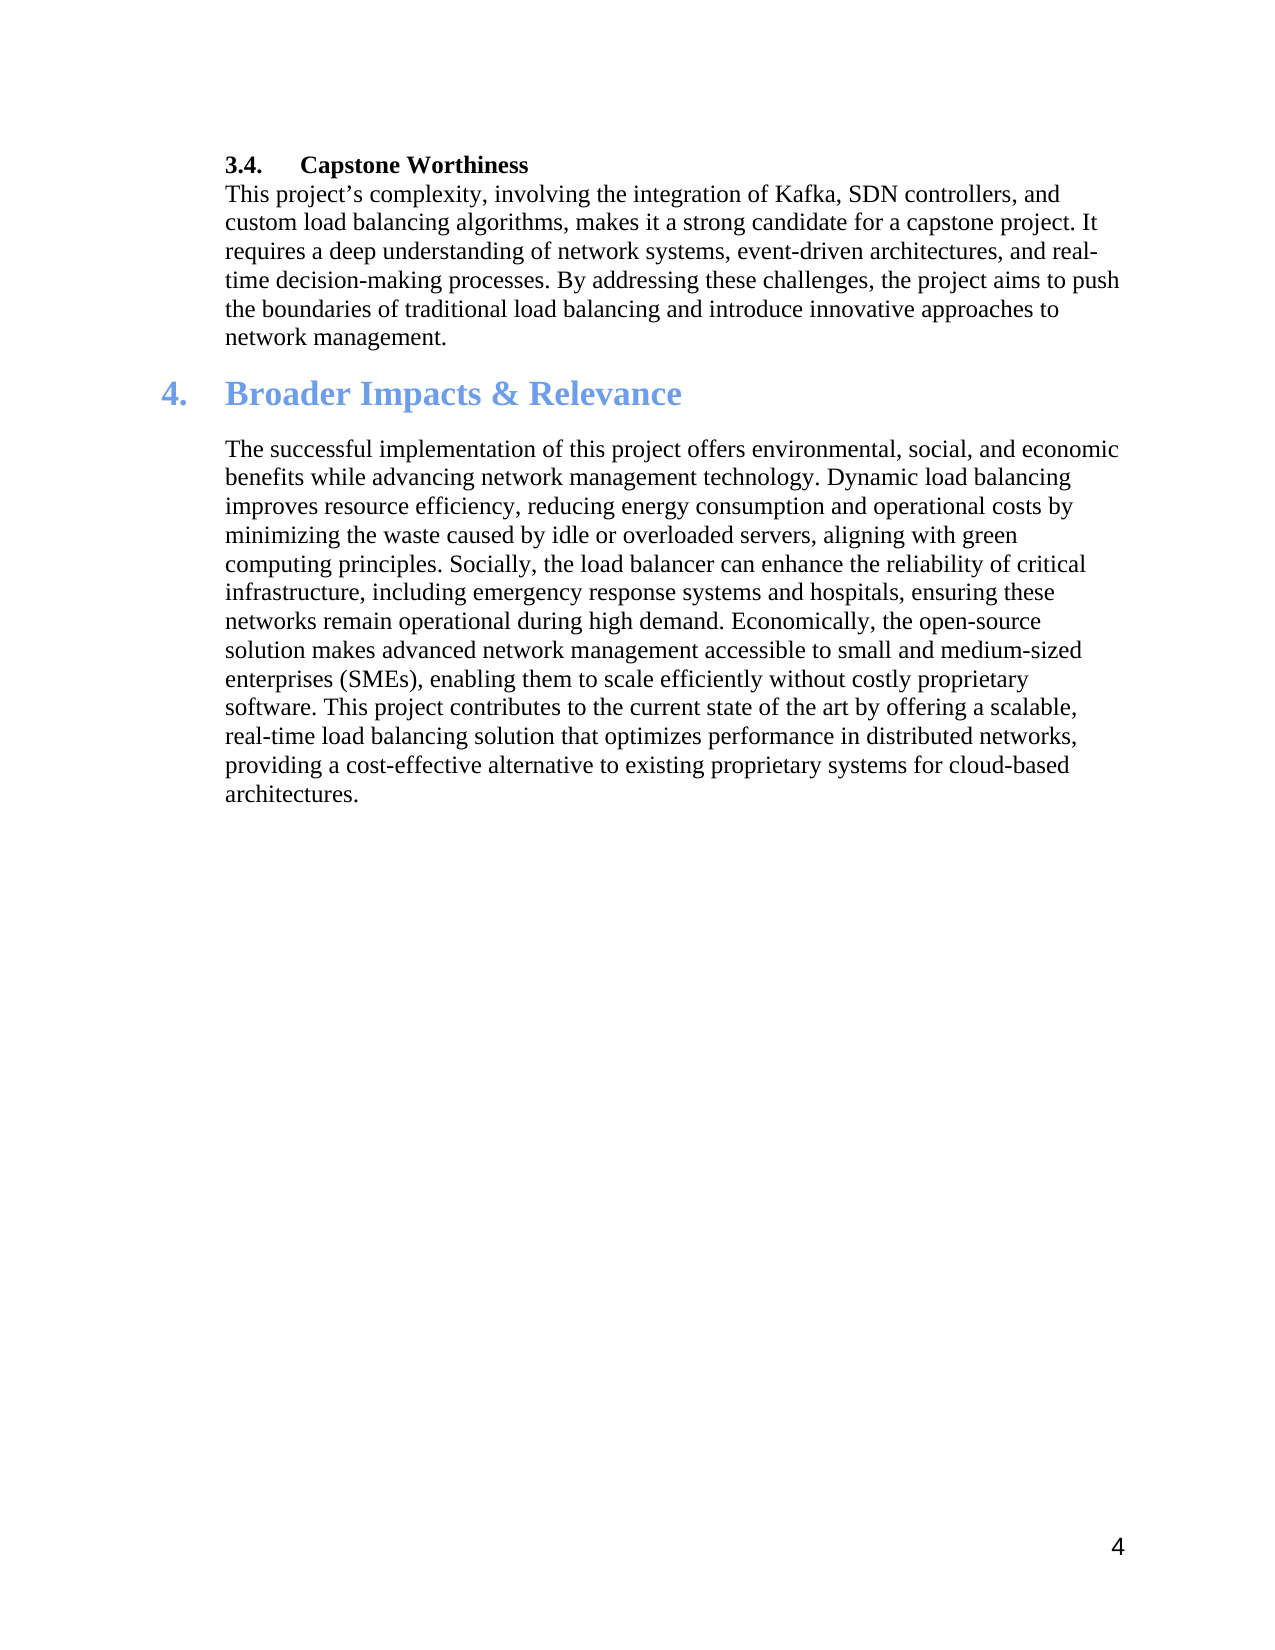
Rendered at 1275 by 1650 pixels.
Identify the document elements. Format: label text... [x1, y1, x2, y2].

subtitle Capstone Worthiness [262, 150, 1125, 179]
text The successful implementation of this project offers environmental, social, and economic benefits while advancing network management technology. Dynamic load balancing improves resource efficiency, reducing energy consumption and operational costs by minimizing the waste caused by idle or overloaded servers, aligning with green computing principles. Socially, the load balancer can enhance the reliability of critical infrastructure, including emergency response systems and hospitals, ensuring these networks remain operational during high demand. Economically, the open-source solution makes advanced network management accessible to small and medium-sized enterprises (SMEs), enabling them to scale efficiently without costly proprietary software. This project contributes to the current state of the art by offering a scalable, real-time load balancing solution that optimizes performance in distributed networks, providing a cost-effective alternative to existing proprietary systems for cloud-based architectures. [225, 434, 1125, 807]
subtitle Broader Impacts & Relevance [187, 372, 1125, 413]
text This project’s complexity, involving the integration of Kafka, SDN controllers, and custom load balancing algorithms, makes it a strong candidate for a capstone project. It requires a deep understanding of network systems, event-driven architectures, and real-time decision-making processes. By addressing these challenges, the project aims to push the boundaries of traditional load balancing and introduce innovative approaches to network management. [225, 179, 1125, 351]
